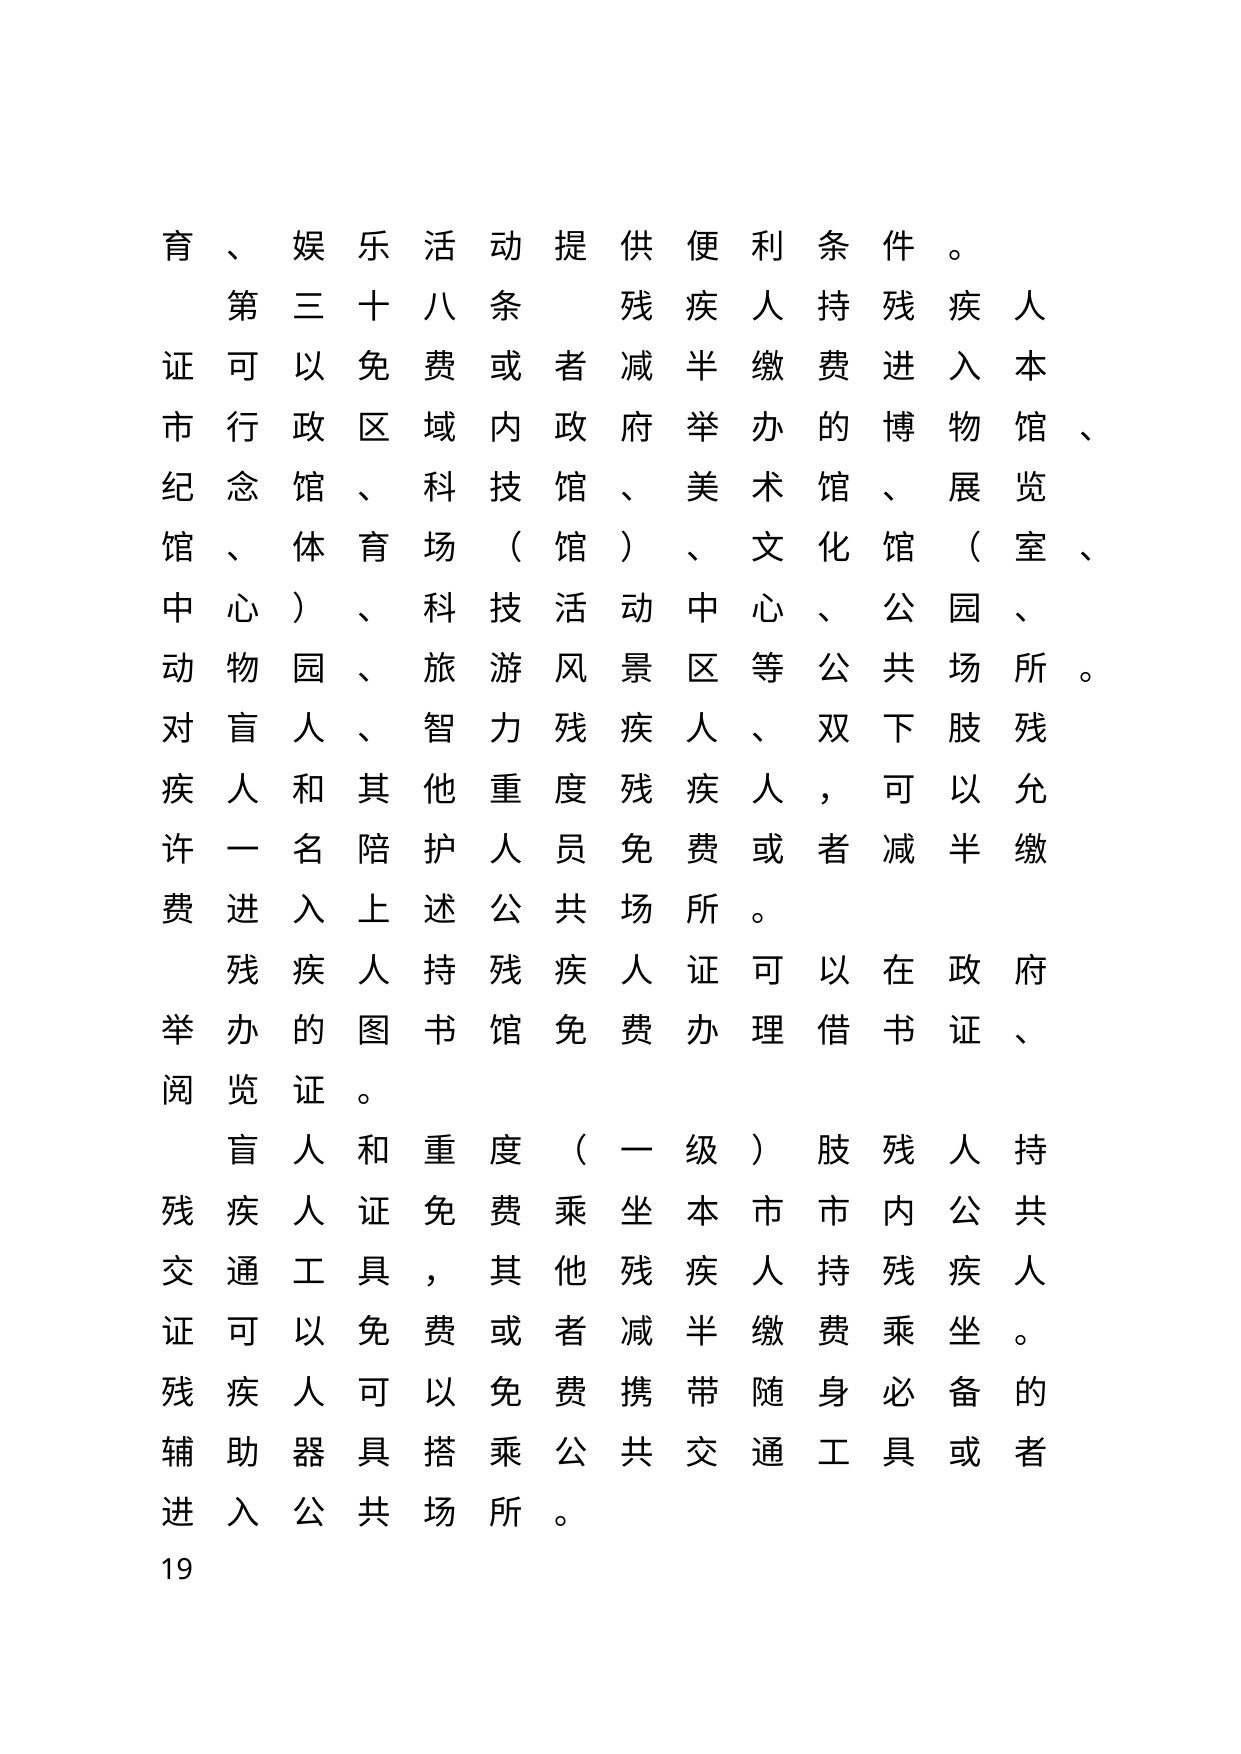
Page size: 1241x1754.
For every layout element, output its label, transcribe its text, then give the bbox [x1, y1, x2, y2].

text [161, 213, 1079, 274]
text 盲人和重度（一级）肢残人持残疾人证免费乘坐本市市内公共交通工具，其他残疾人持残疾人证可以免费或者减半缴费乘坐。残疾人可以免费携带随身必备的辅助器具搭乘公共交通工具或者进入公共场所。 [161, 1118, 1079, 1540]
text 第三十八条 残疾人持残疾人证可以免费或者减半缴费进入本市行政区域内政府举办的博物馆、纪念馆、科技馆、美术馆、展览馆、体育场（馆）、文化馆（室、中心）、科技活动中心、公园、动物园、旅游风景区等公共场所。对盲人、智力残疾人、双下肢残疾人和其他重度残疾人，可以允许一名陪护人员免费或者减半缴费进入上述公共场所。 [161, 274, 1079, 937]
text 残疾人持残疾人证可以在政府举办的图书馆免费办理借书证、阅览证。 [161, 937, 1079, 1118]
